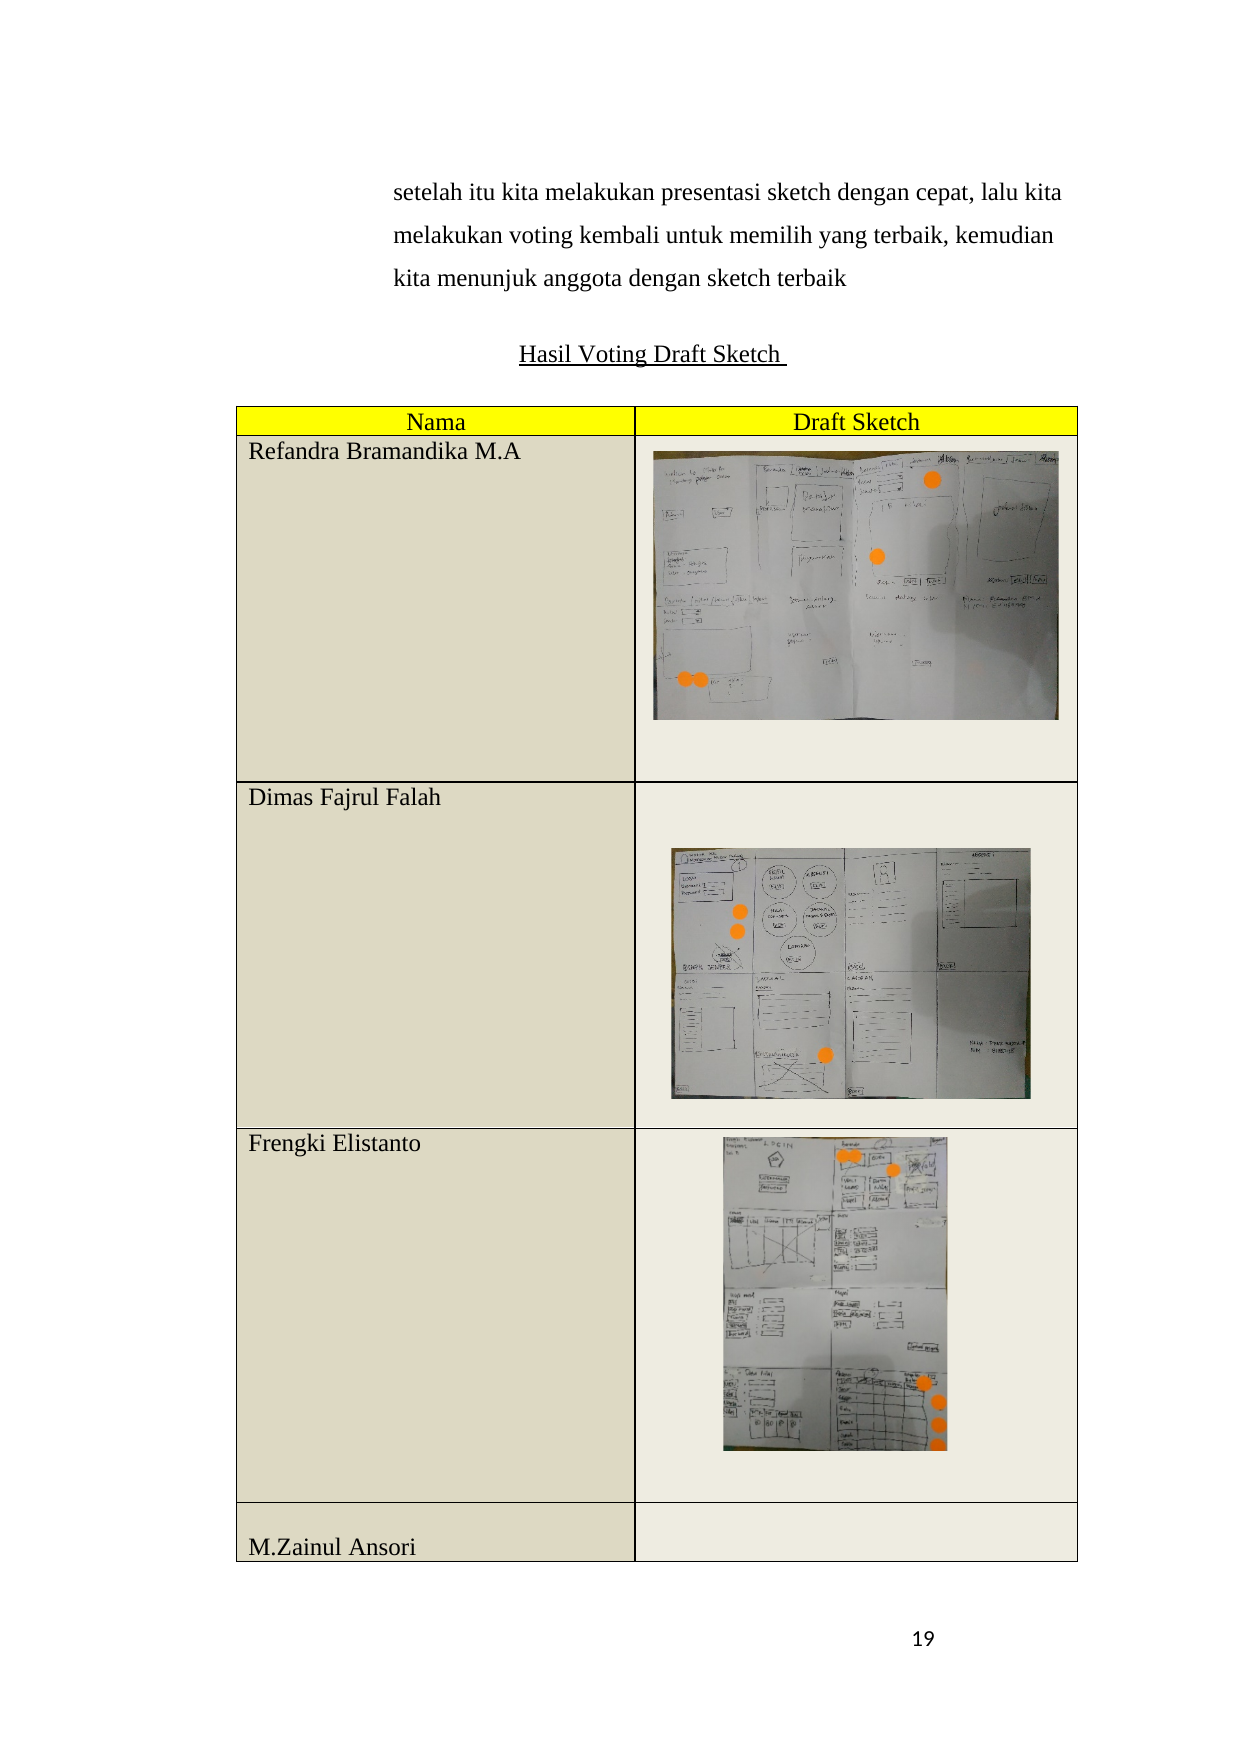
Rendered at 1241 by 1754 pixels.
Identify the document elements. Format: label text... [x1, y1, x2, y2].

table_cell Frengki Elistanto [237, 1129, 634, 1502]
table_cell M.Zainul Ansori [237, 1503, 634, 1561]
text Hasil Voting Draft Sketch [236, 339, 1063, 368]
table_cell [636, 436, 1077, 781]
table_header Nama [237, 407, 634, 435]
picture [671, 848, 1031, 1099]
table_cell Refandra Bramandika M.A [237, 436, 634, 781]
table_cell [636, 1129, 1077, 1502]
table_cell Dimas Fajrul Falah [237, 783, 634, 1127]
table_cell [636, 1503, 1077, 1561]
table_header Draft Sketch [636, 407, 1077, 435]
picture [723, 1137, 948, 1451]
picture [653, 451, 1059, 720]
table_cell [636, 783, 1077, 1127]
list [356, 177, 1063, 292]
